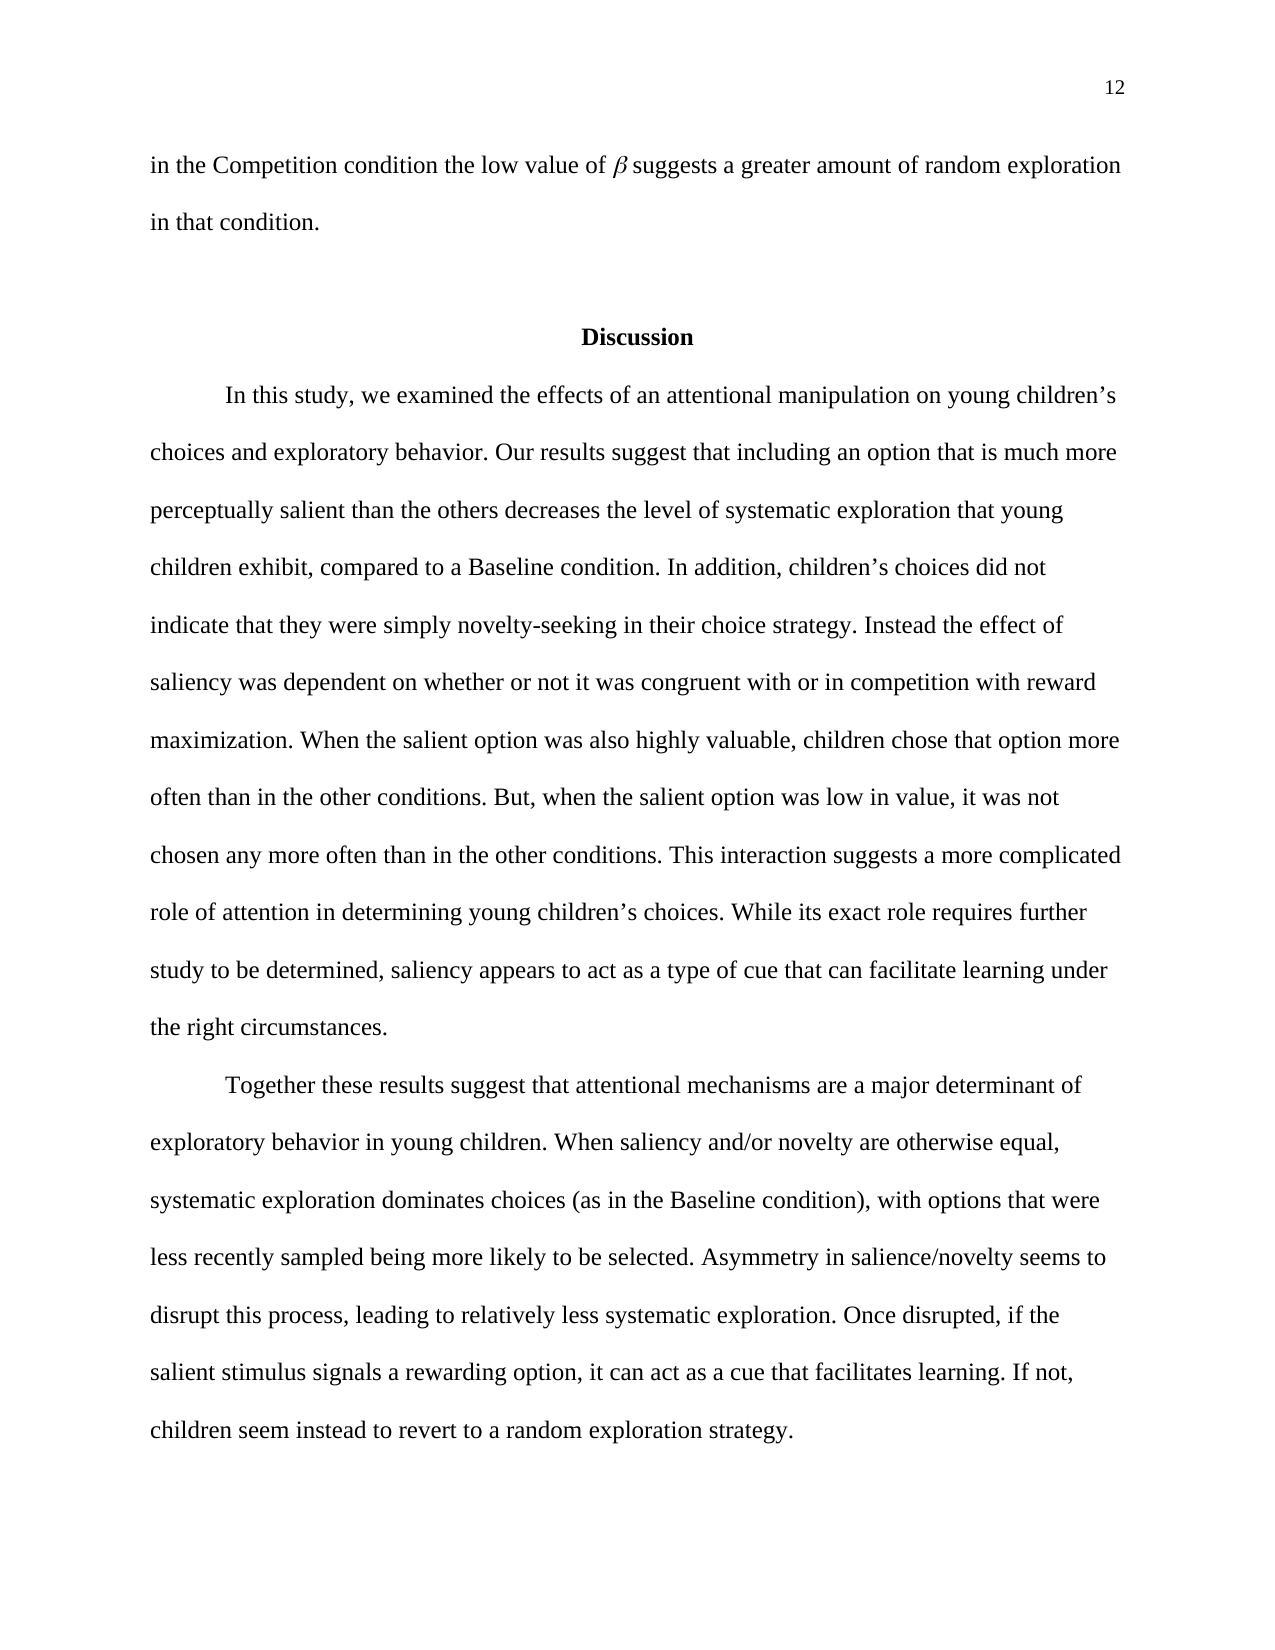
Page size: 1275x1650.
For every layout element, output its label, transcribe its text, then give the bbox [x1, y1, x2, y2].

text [150, 150, 1125, 236]
text Discussion [150, 322, 1125, 351]
text In this study, we examined the effects of an attentional manipulation on young children’s choices and exploratory behavior. Our results suggest that including an option that is much more perceptually salient than the others decreases the level of systematic exploration that young children exhibit, compared to a Baseline condition. In addition, children’s choices did not indicate that they were simply novelty-seeking in their choice strategy. Instead the effect of saliency was dependent on whether or not it was congruent with or in competition with reward maximization. When the salient option was also highly valuable, children chose that option more often than in the other conditions. But, when the salient option was low in value, it was not chosen any more often than in the other conditions. This interaction suggests a more complicated role of attention in determining young children’s choices. While its exact role requires further study to be determined, saliency appears to act as a type of cue that can facilitate learning under the right circumstances. [150, 380, 1125, 1041]
text Together these results suggest that attentional mechanisms are a major determinant of exploratory behavior in young children. When saliency and/or novelty are otherwise equal, systematic exploration dominates choices (as in the Baseline condition), with options that were less recently sampled being more likely to be selected. Asymmetry in salience/novelty seems to disrupt this process, leading to relatively less systematic exploration. Once disrupted, if the salient stimulus signals a rewarding option, it can act as a cue that facilitates learning. If not, children seem instead to revert to a random exploration strategy. [150, 1070, 1125, 1444]
